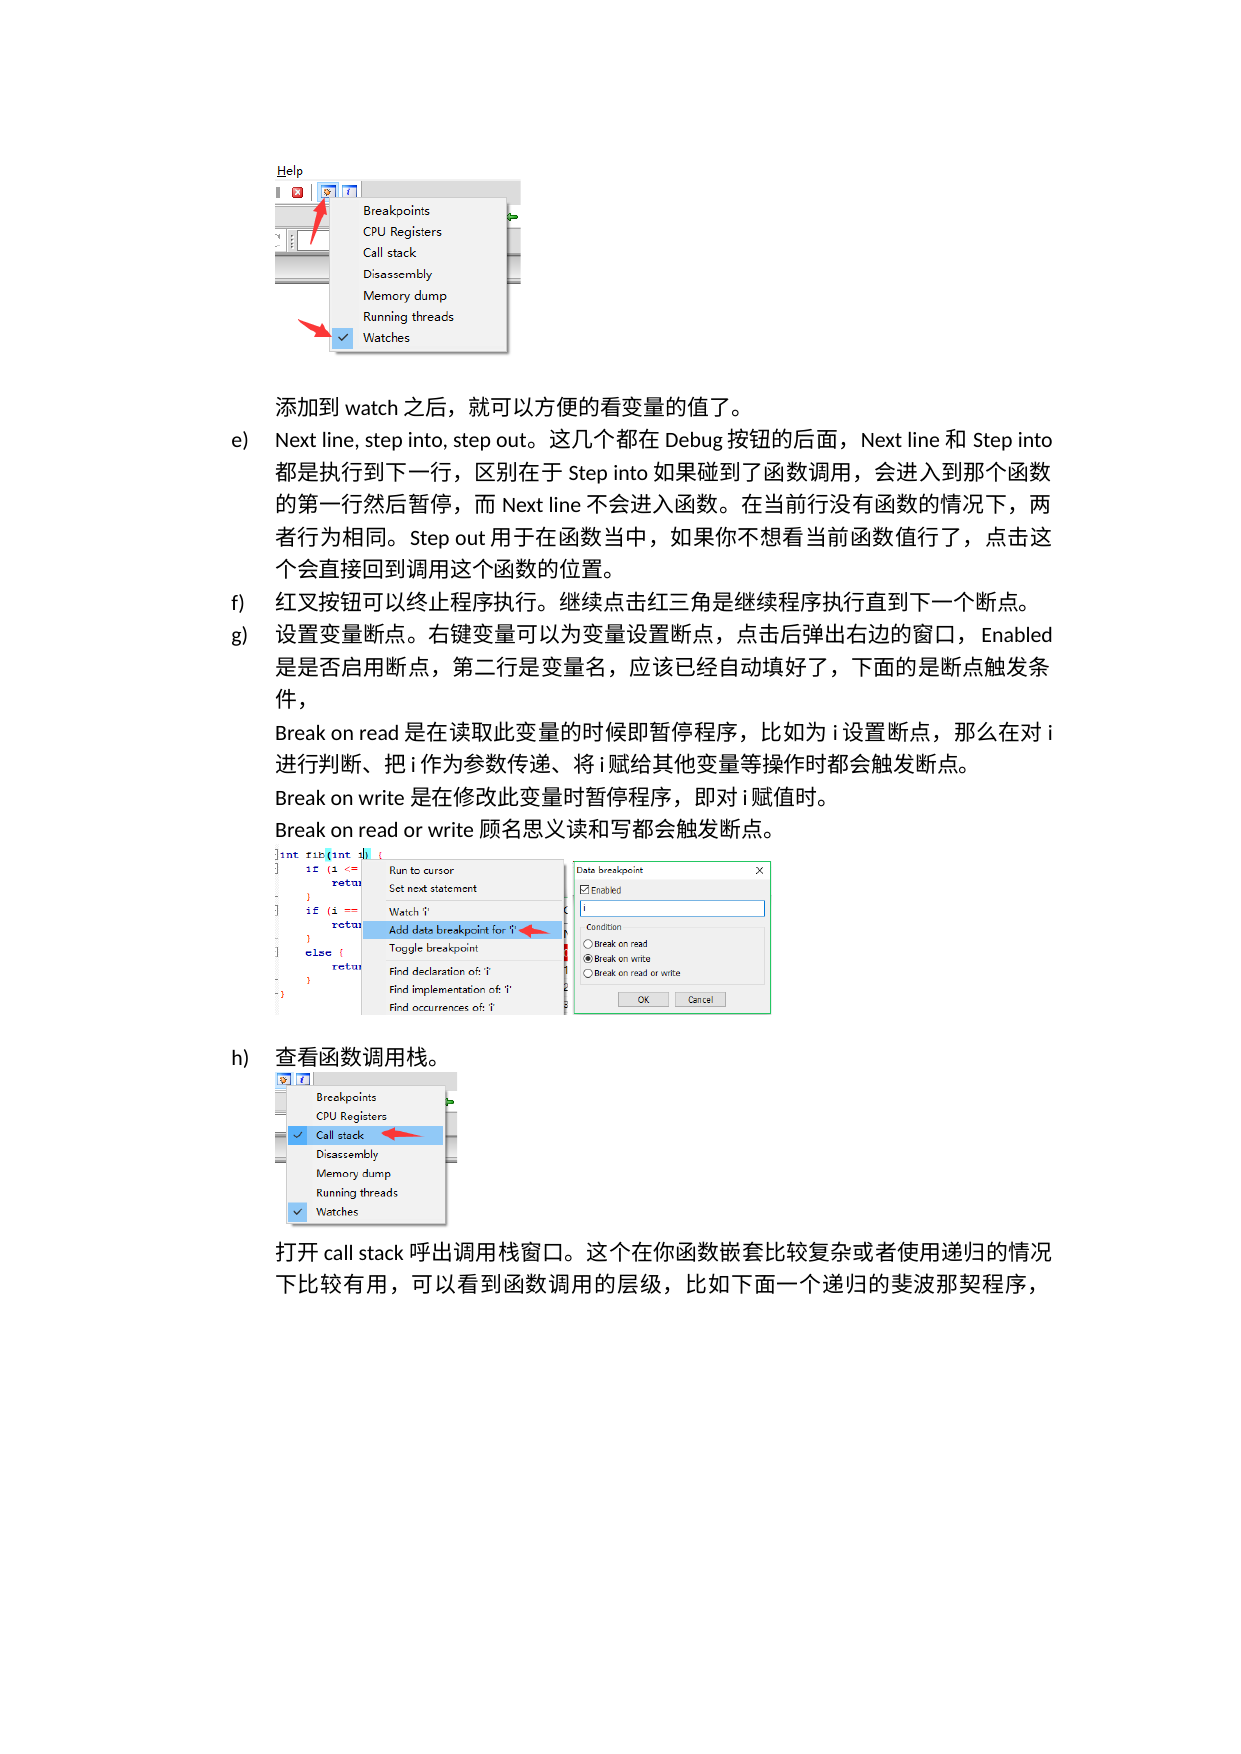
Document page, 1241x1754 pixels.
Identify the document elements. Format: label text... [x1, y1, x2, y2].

picture [275, 1072, 458, 1229]
list 设置变量断点。右键变量可以为变量设置断点，点击后弹出右边的窗口，Enabled是是否启用断点，第二行是变量名，应该已经自动填好了，下面的是断点触发条件， [231, 617, 1053, 714]
list Break on read是在读取此变量的时候即暂停程序，比如为i设置断点，那么在对i进行判断、把i作为参数传递、将i赋给其他变量等操作时都会触发断点。 [275, 714, 1053, 779]
list 查看函数调用栈。 [231, 1039, 1053, 1072]
list 打开call stack 呼出调用栈窗口。这个在你函数嵌套比较复杂或者使用递归的情况下比较有用，可以看到函数调用的层级，比如下面一个递归的斐波那契程序， [275, 1234, 1053, 1299]
list 添加到watch之后，就可以方便的看变量的值了。 [275, 389, 1053, 422]
list Break on read or write 顾名思义读和写都会触发断点。 [275, 812, 1053, 844]
list Next line, step into, step out。这几个都在Debug按钮的后面，Next line 和 Step into都是执行到下一行，区别在于Step into如果碰到了函数调用，会进入到那个函数的第一行然后暂停，而Next line不会进入函数。在当前行没有函数的情况下，两者行为相同。Step out用于在函数当中，如果你不想看当前函数值行了，点击这个会直接回到调用这个函数的位置。 [231, 422, 1053, 584]
list Break on write 是在修改此变量时暂停程序，即对i赋值时。 [275, 779, 1053, 812]
picture [275, 844, 568, 1015]
picture [275, 162, 521, 359]
list 红叉按钮可以终止程序执行。继续点击红三角是继续程序执行直到下一个断点。 [231, 584, 1053, 617]
picture [572, 861, 772, 1015]
